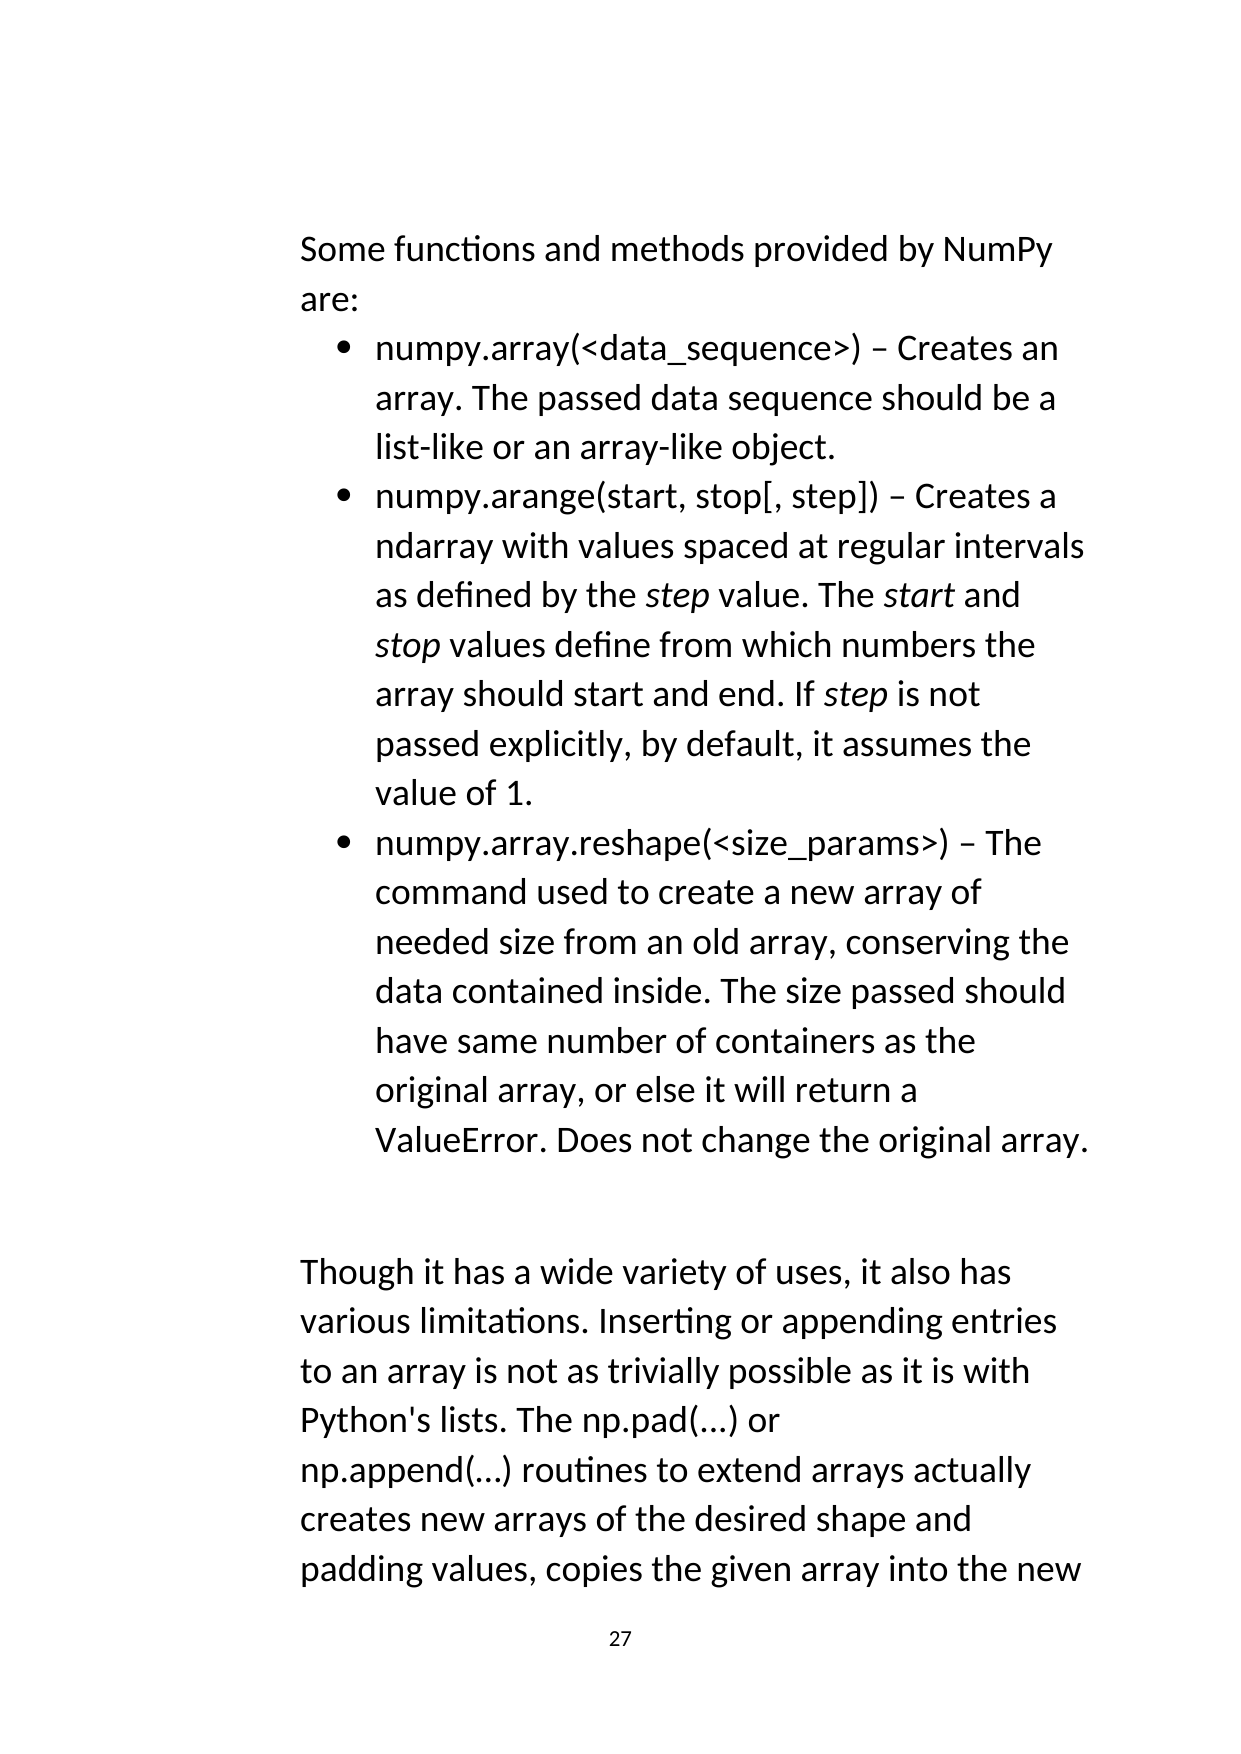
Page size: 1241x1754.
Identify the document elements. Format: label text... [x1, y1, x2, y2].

text Though it has a wide variety of uses, it also has various limitations. Inserting or appending entries to an array is not as trivially possible as it is with Python's lists. The np.pad(...) or np.append(…) routines to extend arrays actually creates new arrays of the desired shape and padding values, copies the given array into the new [300, 1248, 1090, 1591]
list numpy.arange(start, stop[, step]) – Creates a ndarray with values spaced at regular intervals as defined by the step value. The start and stop values define from which numbers the array should start and end. If step is not passed explicitly, by default, it assumes the value of 1. [337, 472, 1090, 815]
list numpy.array.reshape(<size_params>) – The command used to create a new array of needed size from an old array, conserving the data contained inside. The size passed should have same number of containers as the original array, or else it will return a ValueError. Does not change the original array. [337, 819, 1090, 1161]
list numpy.array(<data_sequence>) – Creates an array. The passed data sequence should be a list-like or an array-like object. [337, 324, 1090, 469]
list Some functions and methods provided by NumPy are: [300, 225, 1090, 320]
